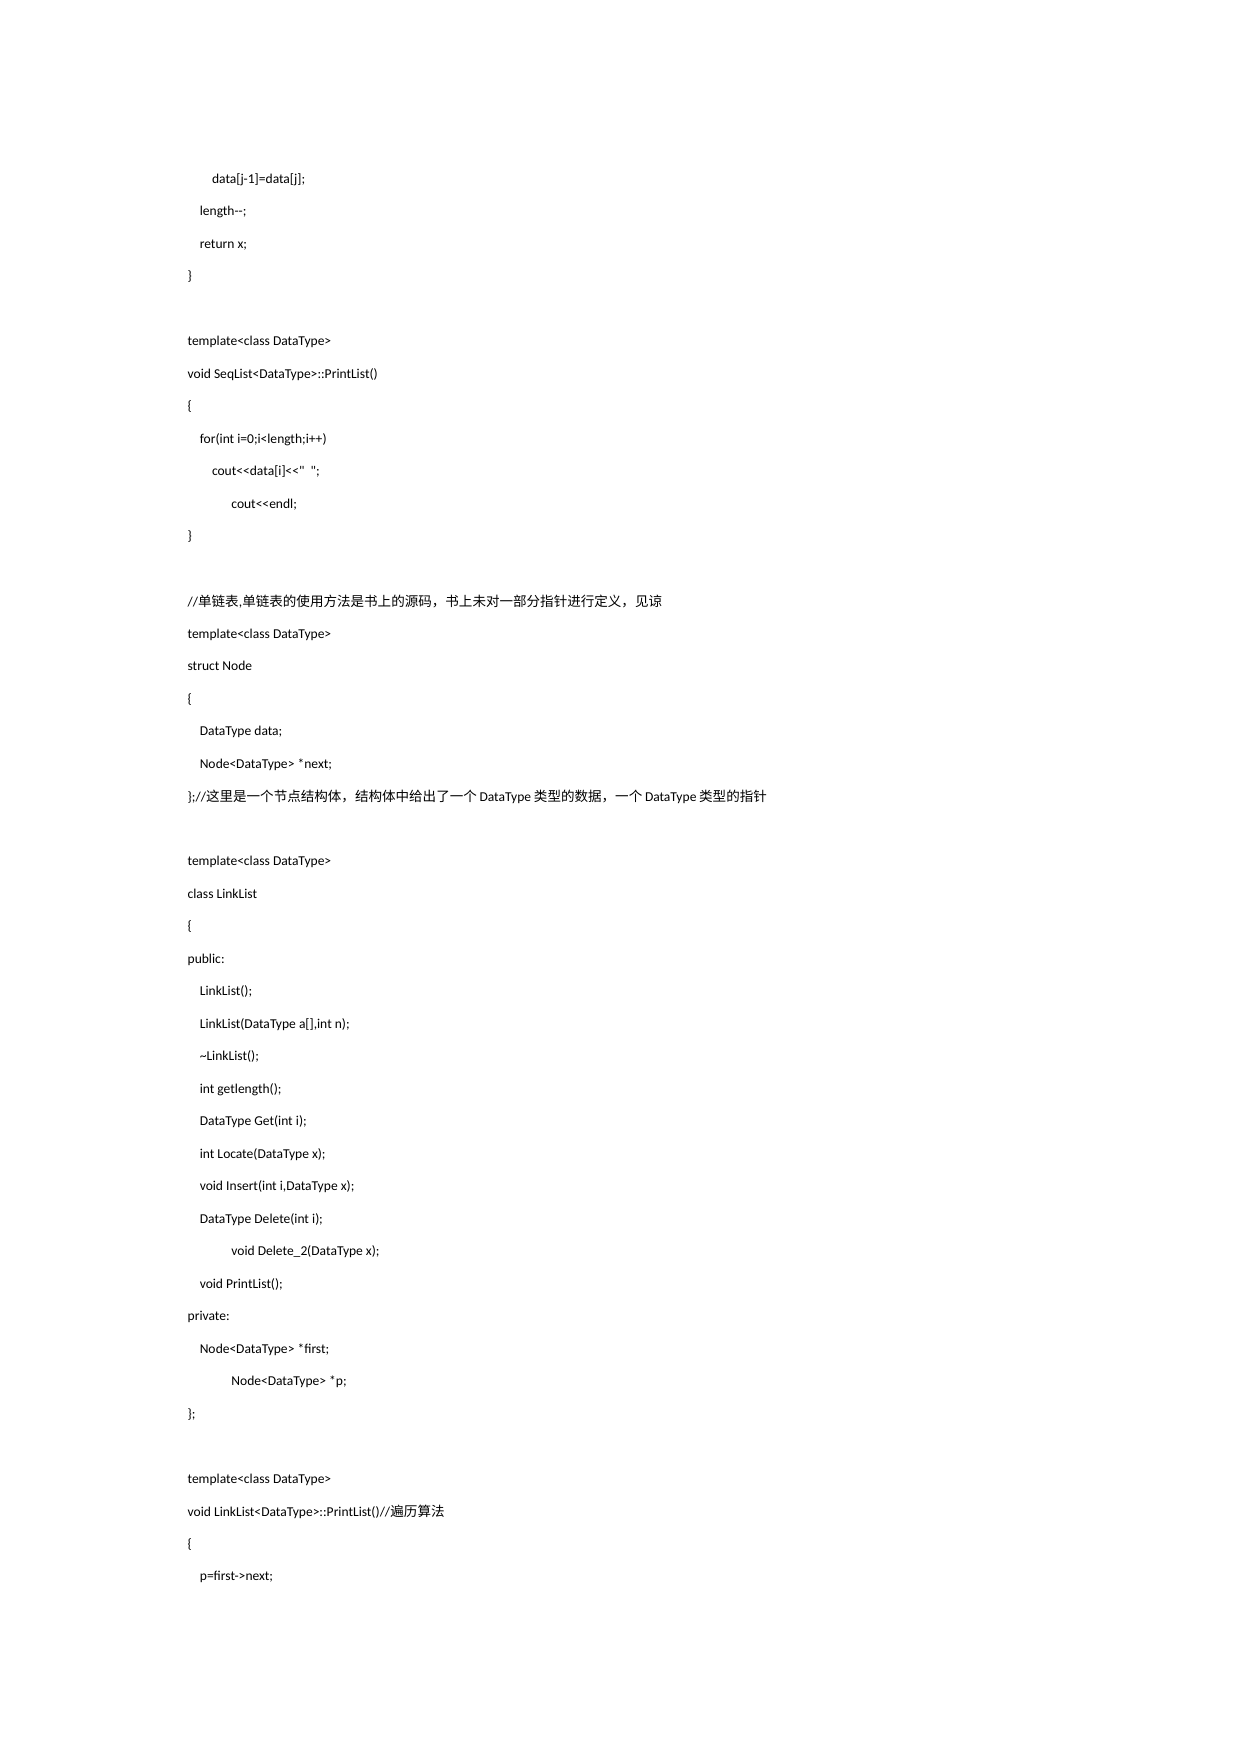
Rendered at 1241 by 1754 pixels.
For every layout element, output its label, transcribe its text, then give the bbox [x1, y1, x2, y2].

text ~LinkList(); [187, 1039, 1053, 1072]
text data[j-1]=data[j]; [187, 162, 1053, 194]
text };//这里是一个节点结构体，结构体中给出了一个DataType类型的数据，一个DataType类型的指针 [187, 779, 1053, 812]
text struct Node [187, 649, 1053, 682]
text Node<DataType> *first; [187, 1332, 1053, 1364]
text Node<DataType> *next; [187, 747, 1053, 779]
text DataType Get(int i); [187, 1104, 1053, 1137]
text }; [187, 1397, 1053, 1429]
text //单链表,单链表的使用方法是书上的源码，书上未对一部分指针进行定义，见谅 [187, 584, 1053, 617]
text { [187, 389, 1053, 422]
text length--; [187, 194, 1053, 227]
text DataType data; [187, 714, 1053, 747]
text private: [187, 1299, 1053, 1332]
text DataType Delete(int i); [187, 1202, 1053, 1234]
text class LinkList [187, 877, 1053, 909]
text void PrintList(); [187, 1267, 1053, 1299]
text void Delete_2(DataType x); [187, 1234, 1053, 1267]
text cout<<data[i]<<" "; [187, 454, 1053, 487]
text LinkList(DataType a[],int n); [187, 1007, 1053, 1039]
text { [187, 909, 1053, 942]
text } [187, 519, 1053, 552]
text template<class DataType> [187, 1462, 1053, 1494]
text p=first->next; [187, 1559, 1053, 1592]
text for(int i=0;i<length;i++) [187, 422, 1053, 454]
text int Locate(DataType x); [187, 1137, 1053, 1169]
text } [187, 259, 1053, 292]
text void Insert(int i,DataType x); [187, 1169, 1053, 1202]
text return x; [187, 227, 1053, 259]
text LinkList(); [187, 974, 1053, 1007]
text { [187, 682, 1053, 714]
text Node<DataType> *p; [187, 1364, 1053, 1397]
text template<class DataType> [187, 844, 1053, 877]
text cout<<endl; [187, 487, 1053, 519]
text { [187, 1527, 1053, 1559]
text template<class DataType> [187, 617, 1053, 649]
text template<class DataType> [187, 324, 1053, 357]
text void SeqList<DataType>::PrintList() [187, 357, 1053, 389]
text void LinkList<DataType>::PrintList()//遍历算法 [187, 1494, 1053, 1527]
text public: [187, 942, 1053, 974]
text int getlength(); [187, 1072, 1053, 1104]
